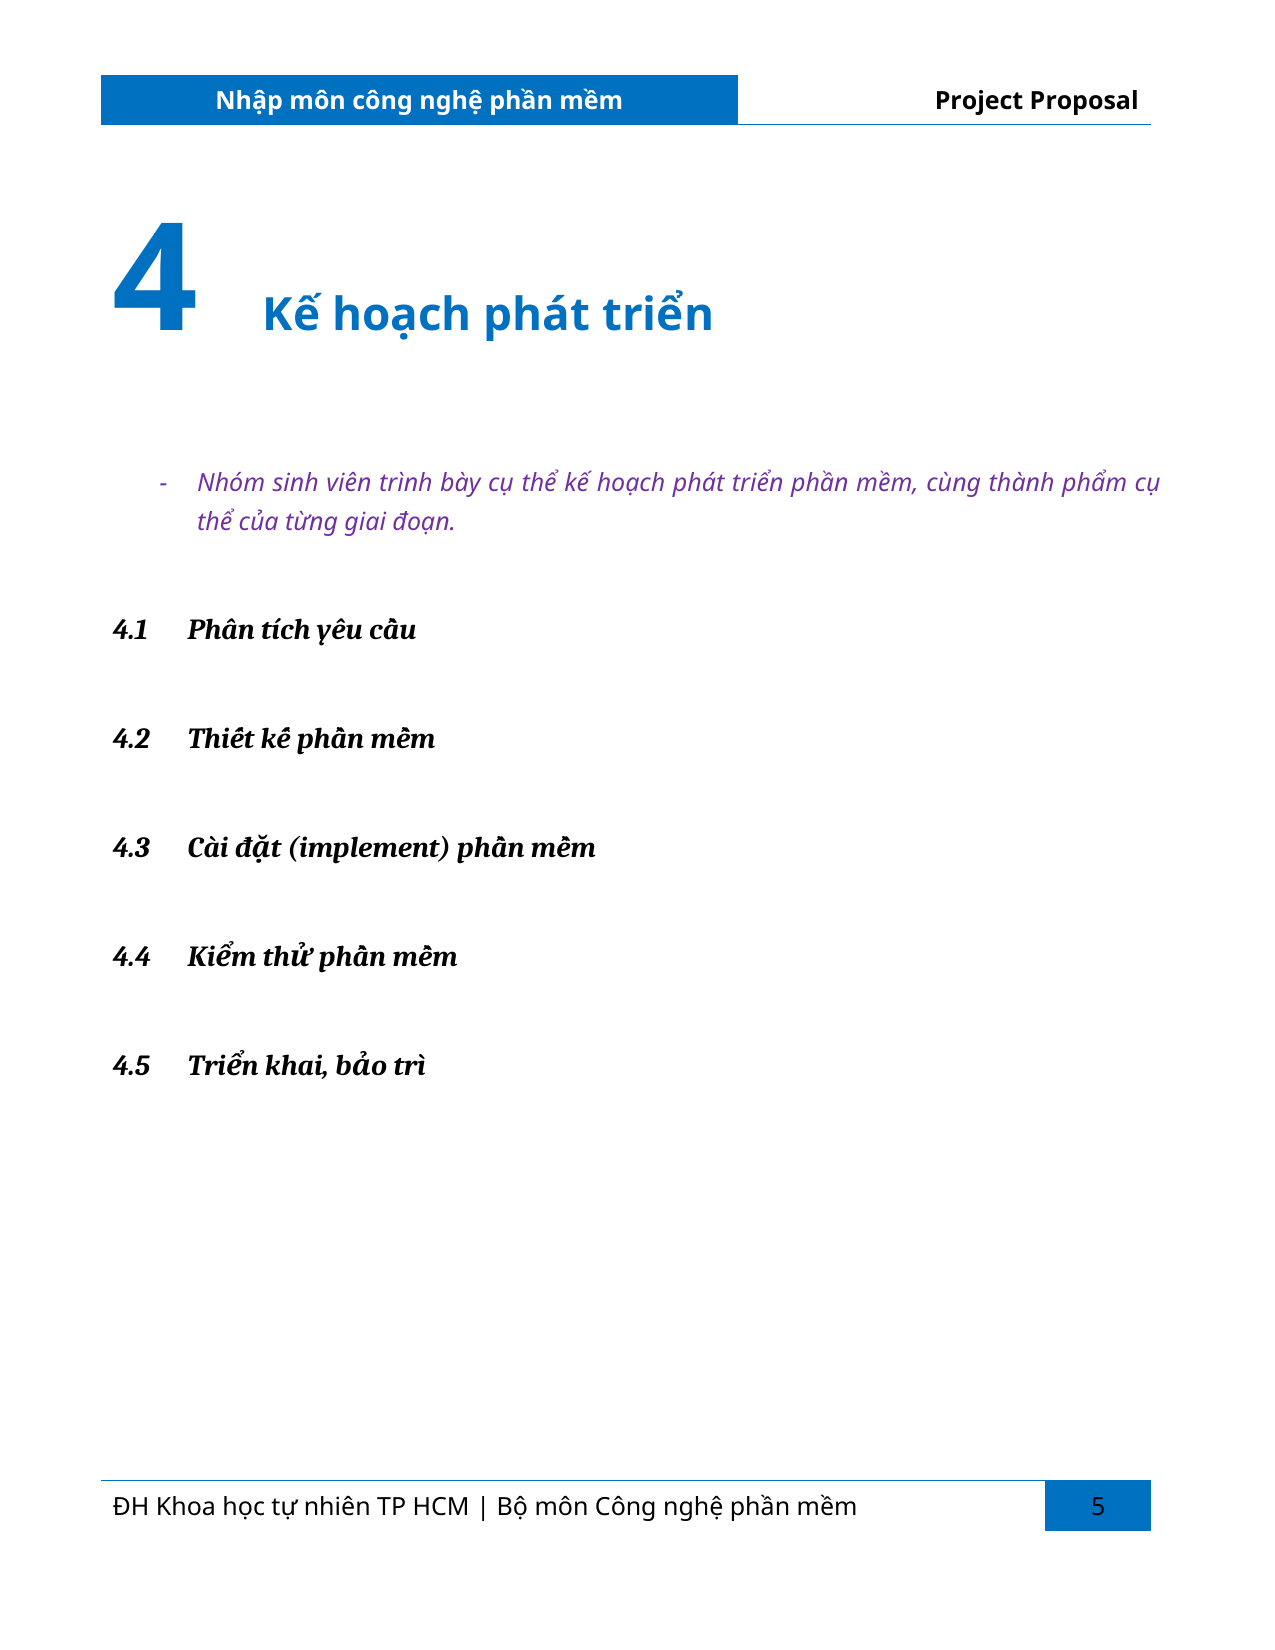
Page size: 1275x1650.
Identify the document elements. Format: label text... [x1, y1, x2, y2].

subtitle Thiết kế phần mềm [112, 722, 1162, 756]
subtitle Triển khai, bảo trì [112, 1049, 1162, 1083]
subtitle Phân tích yêu cầu [112, 613, 1162, 647]
subtitle Kiểm thử phần mềm [112, 940, 1162, 974]
subtitle Cài đặt (implement) phần mềm [112, 831, 1162, 865]
subtitle Kế hoạch phát triển [112, 169, 1162, 374]
list Nhóm sinh viên trình bày cụ thể kế hoạch phát triển phần mềm, cùng thành phẩm cụ thể của từng giai đoạn. [159, 464, 1162, 538]
